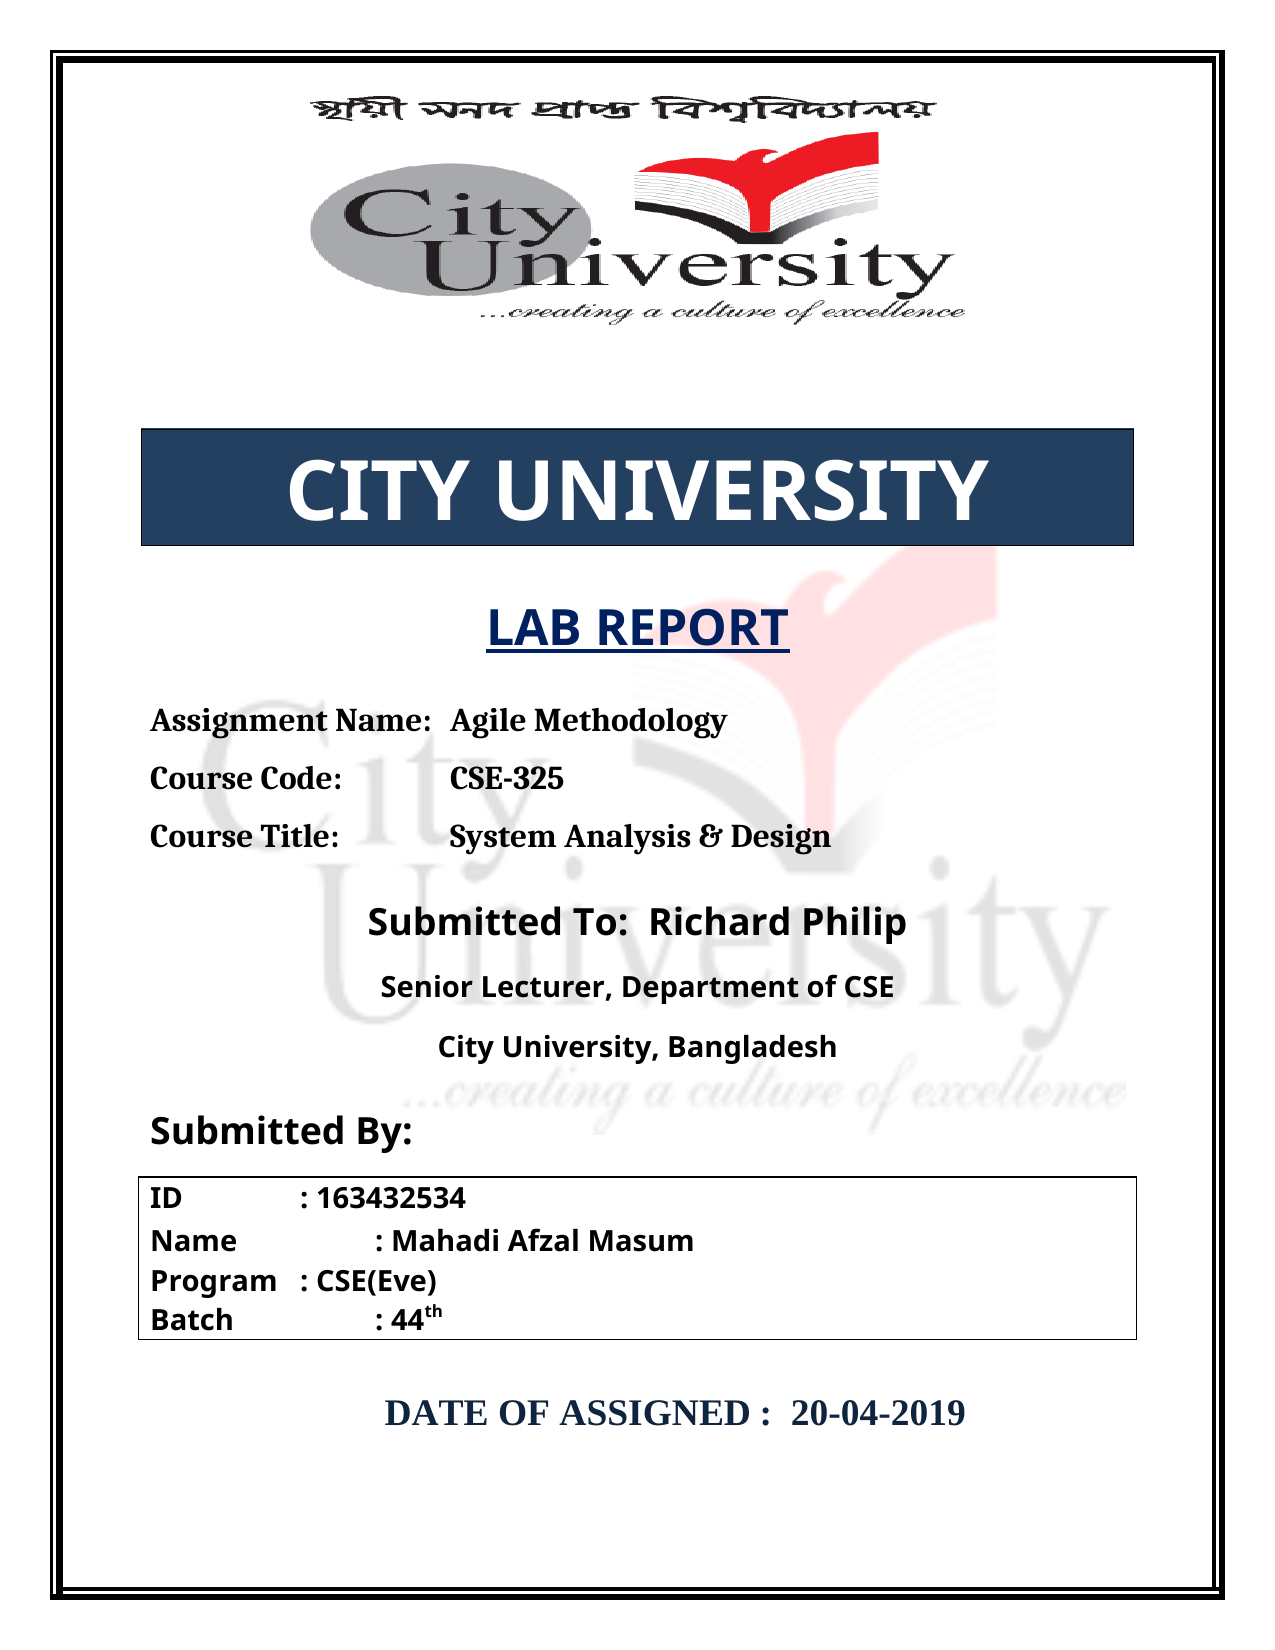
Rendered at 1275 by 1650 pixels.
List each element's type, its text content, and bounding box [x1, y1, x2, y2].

text LAB REPORT [150, 592, 1125, 660]
text CITY UNIVERSITY [142, 430, 1133, 545]
text Submitted To: Richard Philip [150, 895, 1125, 946]
text Course Code: CSE-325 [150, 759, 1125, 798]
text DATE OF ASSIGNED : 20-04-2019 [150, 1391, 1125, 1434]
table_header ID : 163432534 Name : Mahadi Afzal Masum Program : CSE(Eve) Batch : 44th [139, 1178, 1136, 1339]
text Senior Lecturer, Department of CSE [150, 967, 1125, 1006]
text Submitted By: [150, 1105, 1125, 1156]
text Assignment Name: Agile Methodology [150, 702, 1125, 740]
text Course Title: System Analysis & Design [150, 818, 1125, 856]
text City University, Bangladesh [150, 1026, 1125, 1066]
picture [310, 96, 965, 325]
